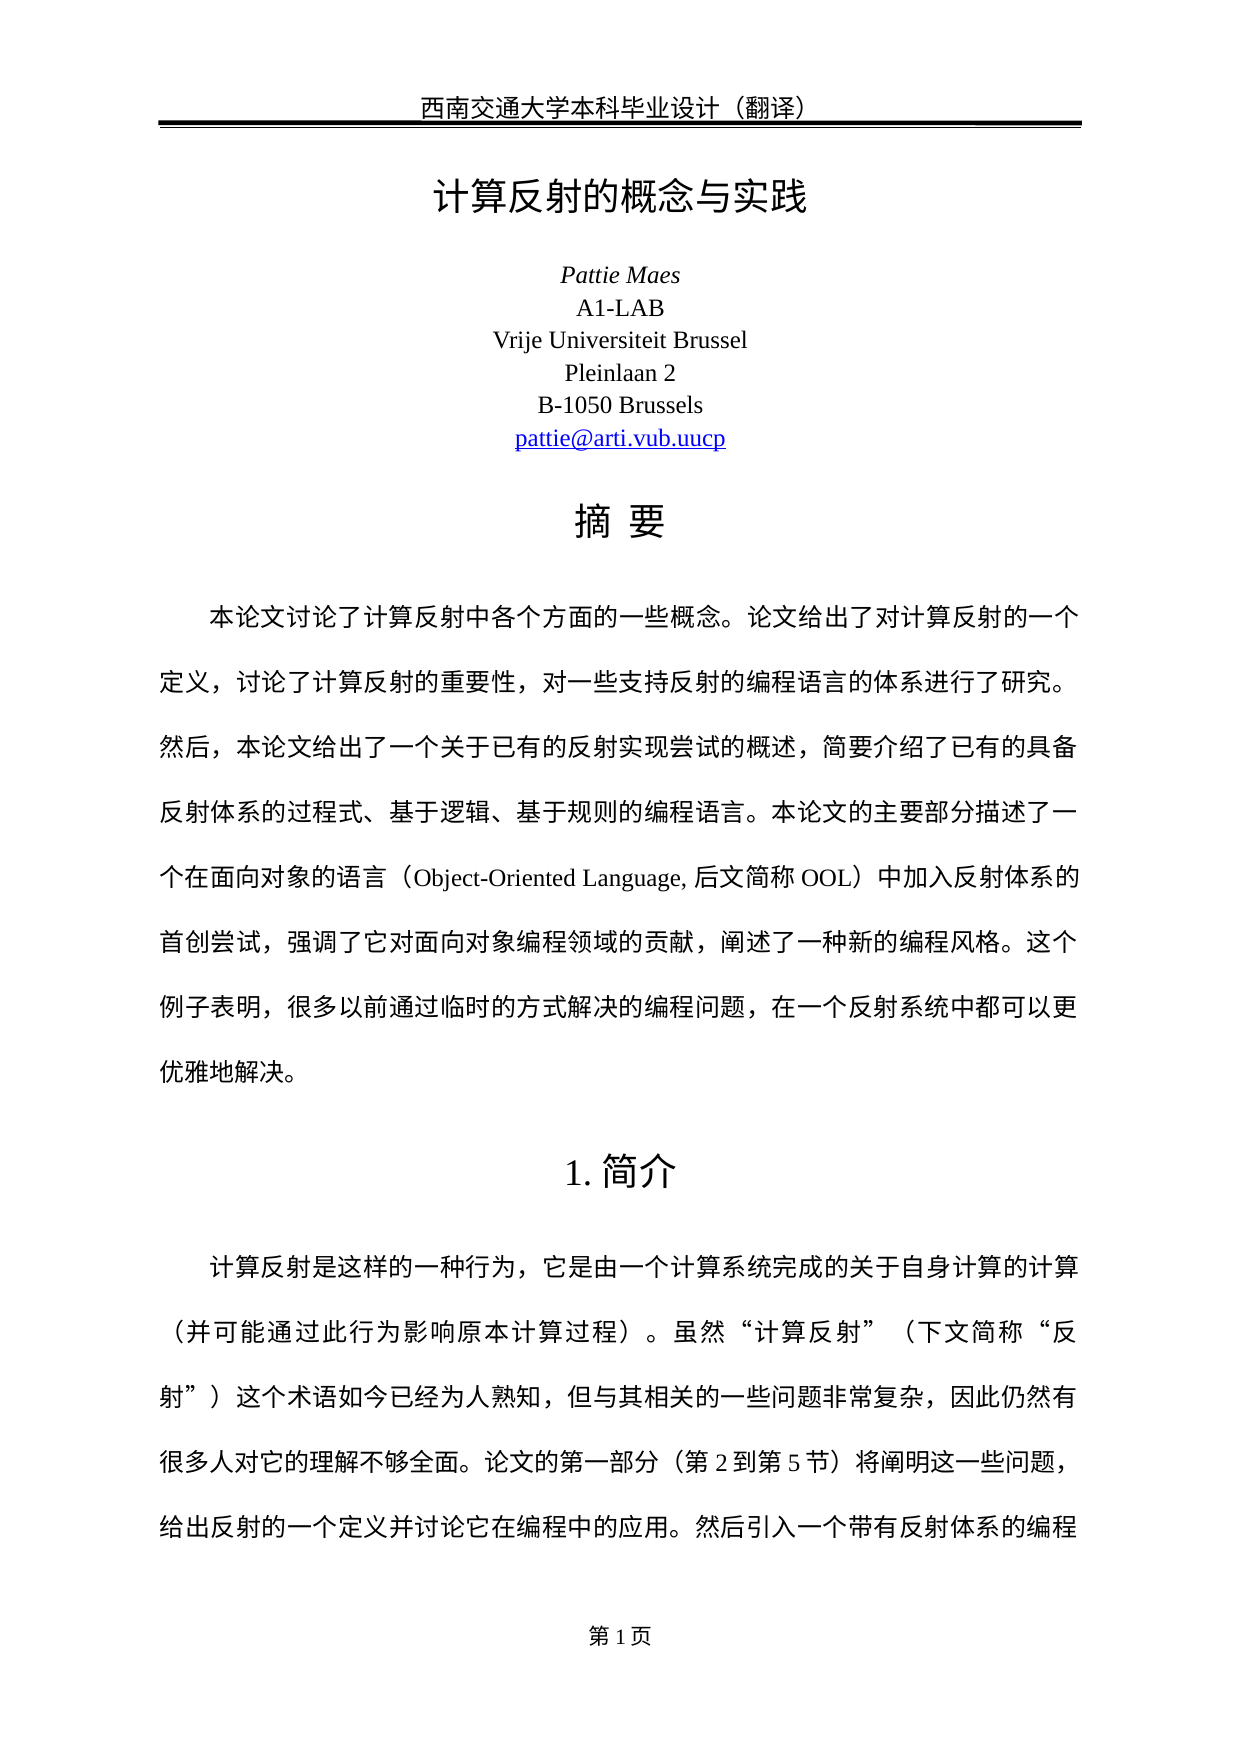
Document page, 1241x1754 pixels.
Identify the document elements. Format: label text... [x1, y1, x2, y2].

text Vrije Universiteit Brussel [159, 323, 1081, 356]
text 计算反射的概念与实践 [159, 161, 1081, 226]
subtitle 1. 简介 [159, 1136, 1081, 1201]
text B-1050 Brussels [159, 388, 1081, 421]
text Pattie Maes [159, 258, 1081, 291]
text A1-LAB [159, 291, 1081, 323]
text 本论文讨论了计算反射中各个方面的一些概念。论文给出了对计算反射的一个定义，讨论了计算反射的重要性，对一些支持反射的编程语言的体系进行了研究。然后，本论文给出了一个关于已有的反射实现尝试的概述，简要介绍了已有的具备反射体系的过程式、基于逻辑、基于规则的编程语言。本论文的主要部分描述了一个在面向对象的语言（Object-Oriented Language, 后文简称OOL）中加入反射体系的首创尝试，强调了它对面向对象编程领域的贡献，阐述了一种新的编程风格。这个例子表明，很多以前通过临时的方式解决的编程问题，在一个反射系统中都可以更优雅地解决。 [159, 583, 1081, 1103]
text 摘 要 [159, 486, 1081, 551]
text pattie@arti.vub.uucp [159, 421, 1081, 453]
text Pleinlaan 2 [159, 356, 1081, 388]
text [159, 1233, 1081, 1558]
